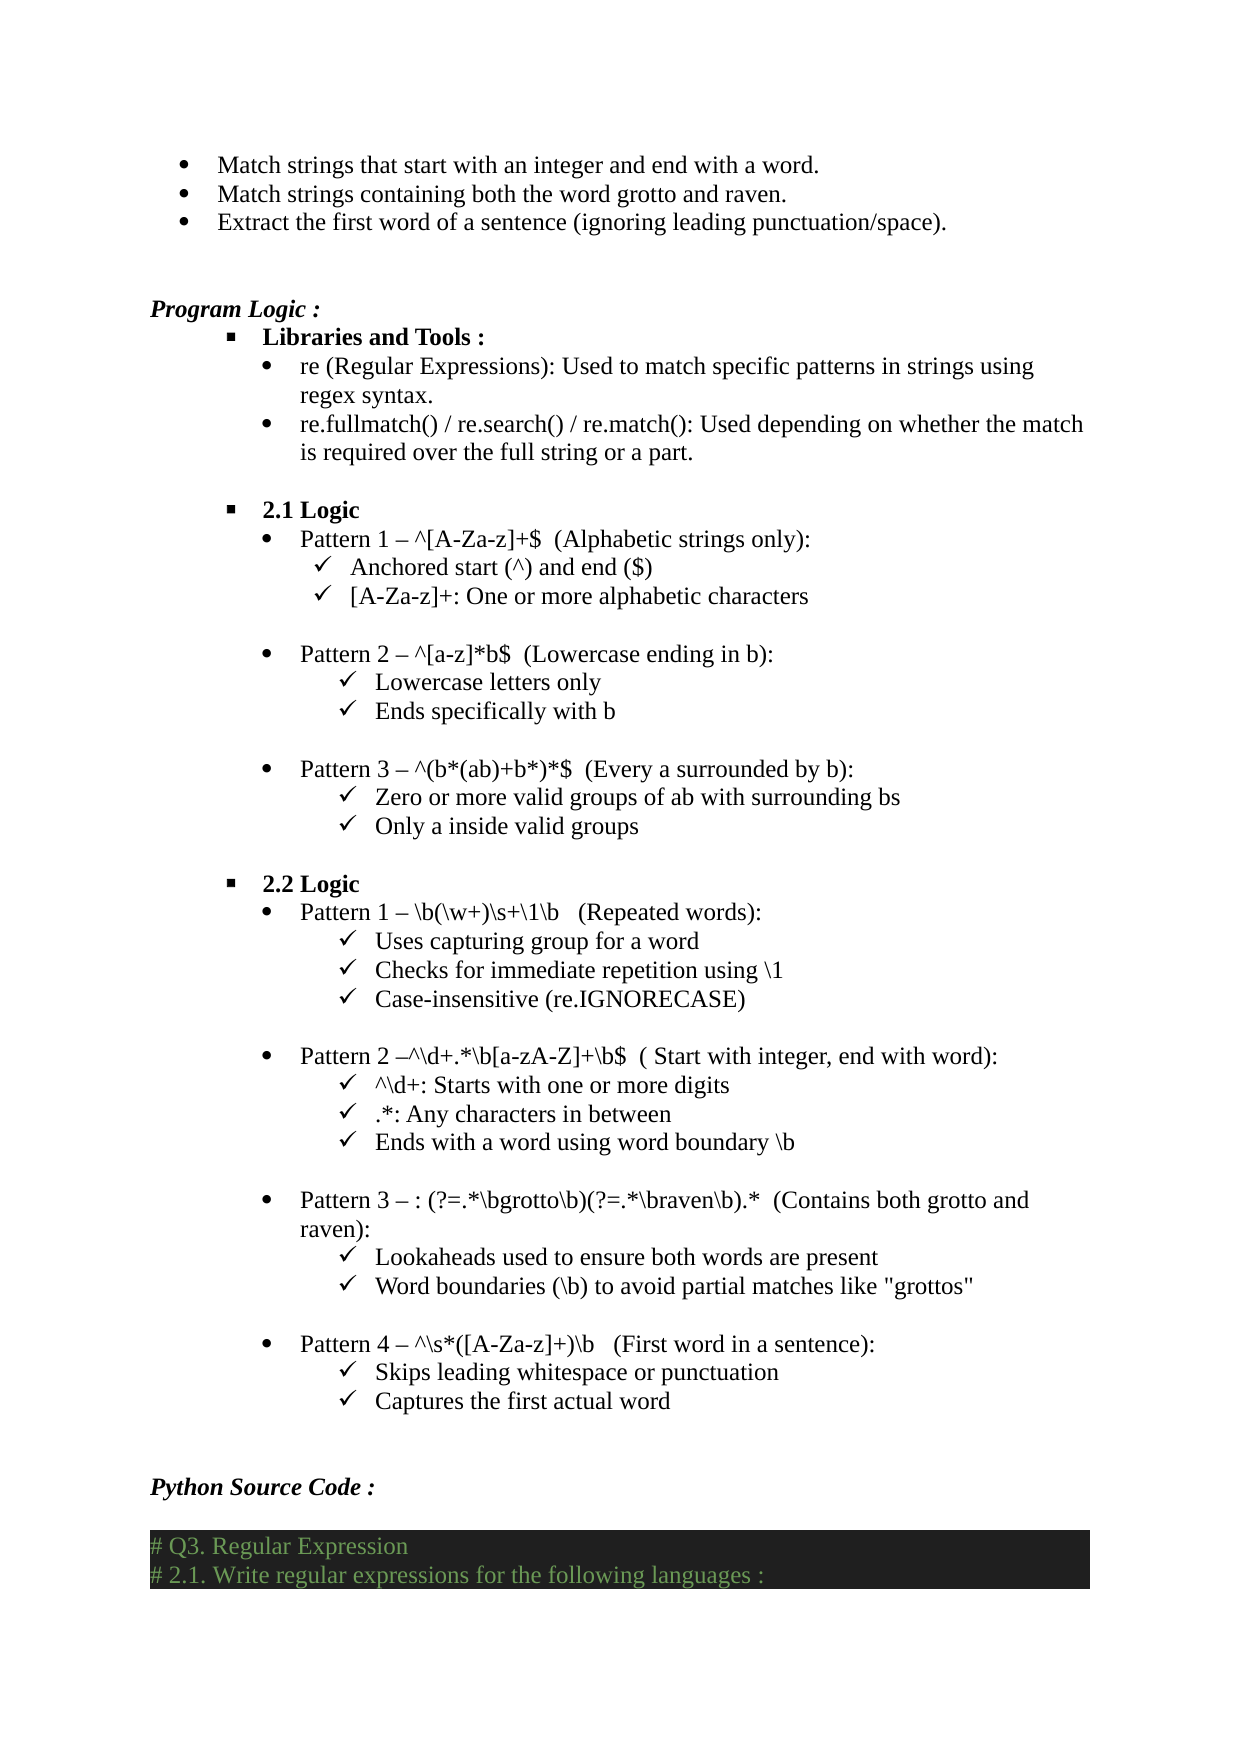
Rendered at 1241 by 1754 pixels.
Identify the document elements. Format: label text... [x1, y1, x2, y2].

list Skips leading whitespace or punctuation [337, 1357, 1090, 1386]
list Ends specifically with b [337, 696, 1090, 725]
list Pattern 2 –^\d+.*\b[a-zA-Z]+\b$ ( Start with integer, end with word): [262, 1041, 1090, 1070]
text Program Logic : [150, 294, 1090, 322]
text Python Source Code : [150, 1472, 1090, 1501]
list Match strings that start with an integer and end with a word. [179, 150, 1090, 179]
list Pattern 4 – ^\s*([A-Za-z]+)\b (First word in a sentence): [262, 1329, 1090, 1357]
list Captures the first actual word [337, 1386, 1090, 1415]
list re.fullmatch() / re.search() / re.match(): Used depending on whether the match is required over the full string or a part. [262, 409, 1090, 466]
list Pattern 3 – ^(b*(ab)+b*)*$ (Every a surrounded by b): [262, 754, 1090, 782]
list Match strings containing both the word grotto and raven. [179, 179, 1090, 207]
list 2.2 Logic [225, 869, 1090, 897]
list .*: Any characters in between [337, 1099, 1090, 1127]
list Pattern 3 – : (?=.*\bgrotto\b)(?=.*\braven\b).* (Contains both grotto and raven): [262, 1185, 1090, 1242]
list Zero or more valid groups of ab with surrounding bs [337, 782, 1090, 811]
list Libraries and Tools : [225, 322, 1090, 351]
list Case-insensitive (re.IGNORECASE) [337, 984, 1090, 1012]
list Pattern 1 – \b(\w+)\s+\1\b (Repeated words): [262, 897, 1090, 926]
list Checks for immediate repetition using \1 [337, 955, 1090, 984]
list Lookaheads used to ensure both words are present [337, 1242, 1090, 1271]
list Pattern 2 – ^[a-z]*b$ (Lowercase ending in b): [262, 639, 1090, 667]
text # Q3. Regular Expression [150, 1530, 1090, 1560]
list Anchored start (^) and end ($) [312, 552, 1090, 581]
list re (Regular Expressions): Used to match specific patterns in strings using regex syntax. [262, 351, 1090, 409]
list Extract the first word of a sentence (ignoring leading punctuation/space). [179, 207, 1090, 236]
list Ends with a word using word boundary \b [337, 1127, 1090, 1156]
list [A-Za-z]+: One or more alphabetic characters [312, 581, 1090, 610]
text # 2.1. Write regular expressions for the following languages : [150, 1560, 1090, 1589]
list Word boundaries (\b) to avoid partial matches like "grottos" [337, 1271, 1090, 1300]
list Lowercase letters only [337, 667, 1090, 696]
list Uses capturing group for a word [337, 926, 1090, 955]
list ^\d+: Starts with one or more digits [337, 1070, 1090, 1099]
list Only a inside valid groups [337, 811, 1090, 840]
list Pattern 1 – ^[A-Za-z]+$ (Alphabetic strings only): [262, 524, 1090, 552]
list 2.1 Logic [225, 495, 1090, 524]
